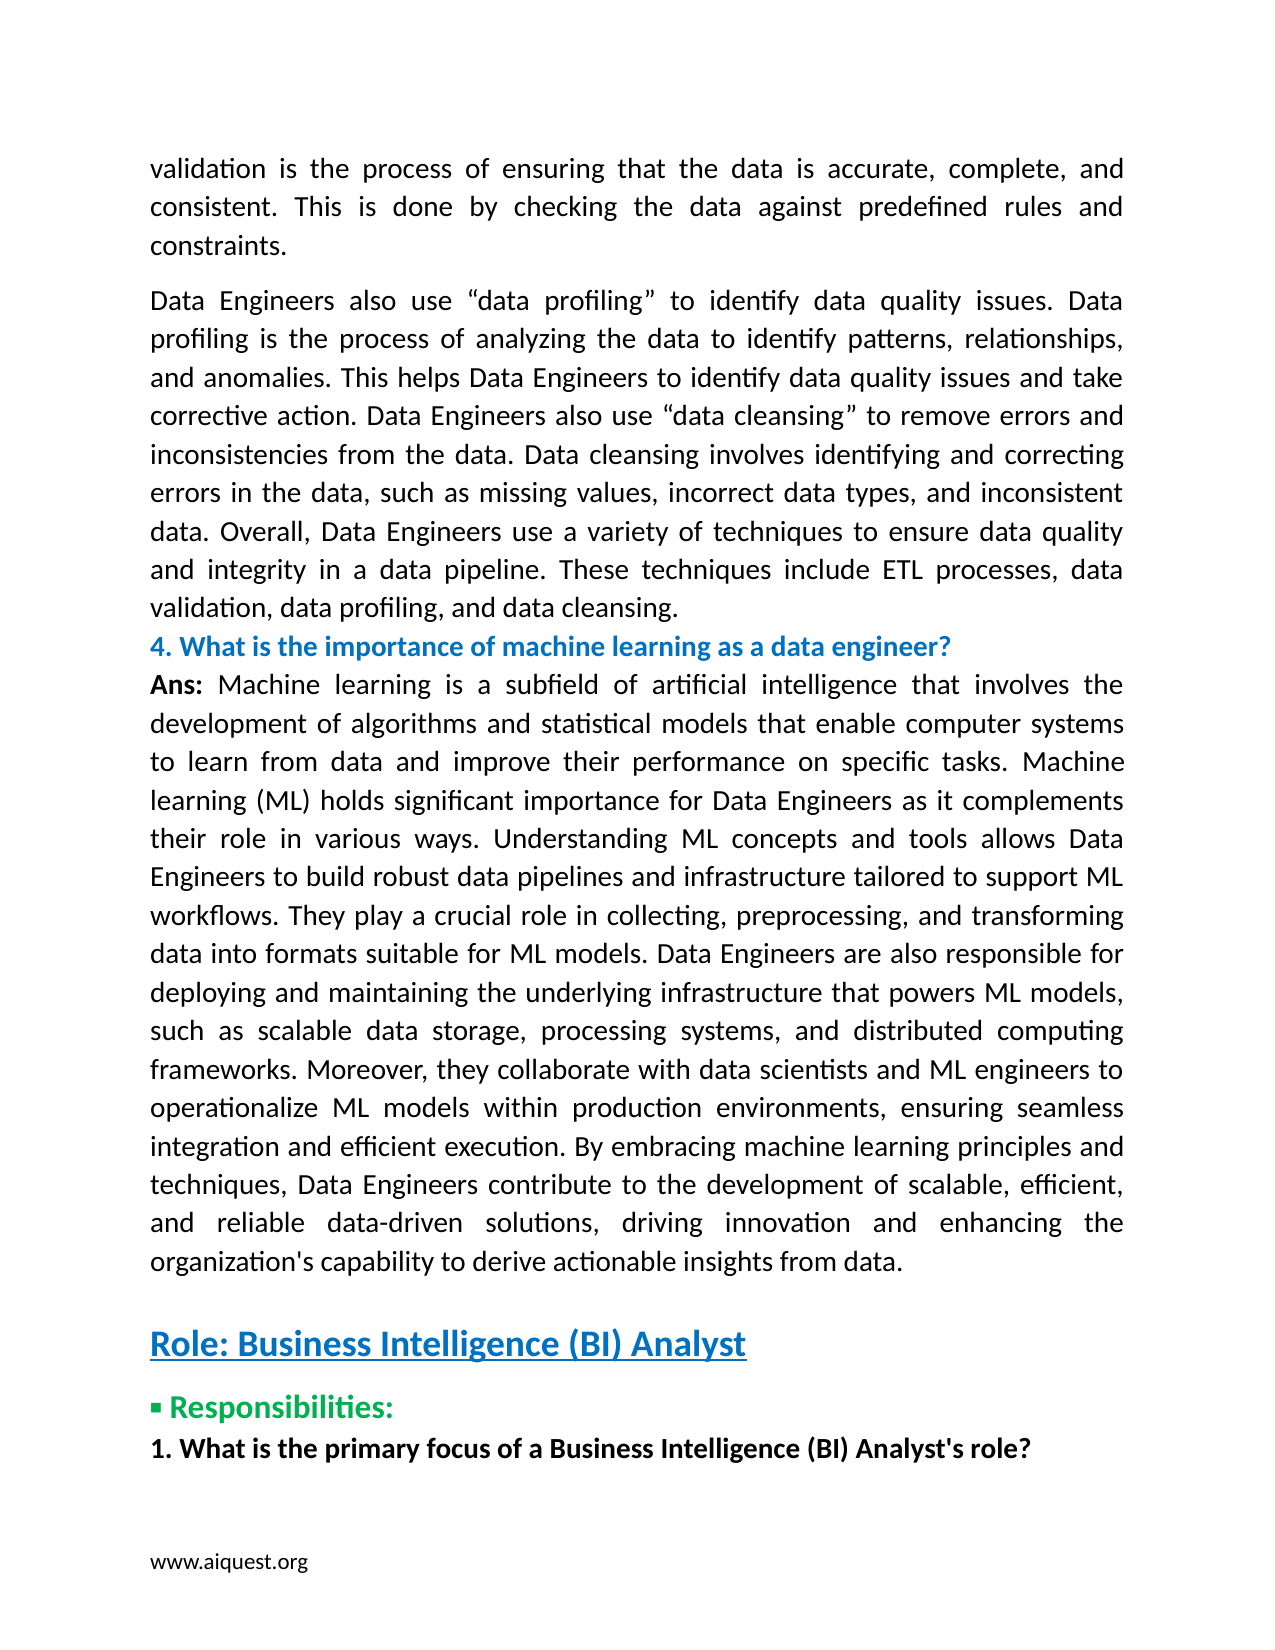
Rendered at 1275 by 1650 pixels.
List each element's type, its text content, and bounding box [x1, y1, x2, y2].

text 4. What is the importance of machine learning as a data engineer? [150, 628, 1125, 663]
text ▪ Responsibilities: [150, 1386, 1125, 1427]
text Role: Business Intelligence (BI) Analyst [150, 1320, 1125, 1366]
text Data Engineers also use “data profiling” to identify data quality issues. Data profiling is the process of analyzing the data to identify patterns, relationships, and anomalies. This helps Data Engineers to identify data quality issues and take corrective action. Data Engineers also use “data cleansing” to remove errors and inconsistencies from the data. Data cleansing involves identifying and correcting errors in the data, such as missing values, incorrect data types, and inconsistent data. Overall, Data Engineers use a variety of techniques to ensure data quality and integrity in a data pipeline. These techniques include ETL processes, data validation, data profiling, and data cleansing. [150, 282, 1125, 625]
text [150, 1430, 1125, 1466]
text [150, 150, 1125, 262]
text Ans: Machine learning is a subfield of artificial intelligence that involves the development of algorithms and statistical models that enable computer systems to learn from data and improve their performance on specific tasks. Machine learning (ML) holds significant importance for Data Engineers as it complements their role in various ways. Understanding ML concepts and tools allows Data Engineers to build robust data pipelines and infrastructure tailored to support ML workflows. They play a crucial role in collecting, preprocessing, and transforming data into formats suitable for ML models. Data Engineers are also responsible for deploying and maintaining the underlying infrastructure that powers ML models, such as scalable data storage, processing systems, and distributed computing frameworks. Moreover, they collaborate with data scientists and ML engineers to operationalize ML models within production environments, ensuring seamless integration and efficient execution. By embracing machine learning principles and techniques, Data Engineers contribute to the development of scalable, efficient, and reliable data-driven solutions, driving innovation and enhancing the organization's capability to derive actionable insights from data. [150, 666, 1125, 1278]
